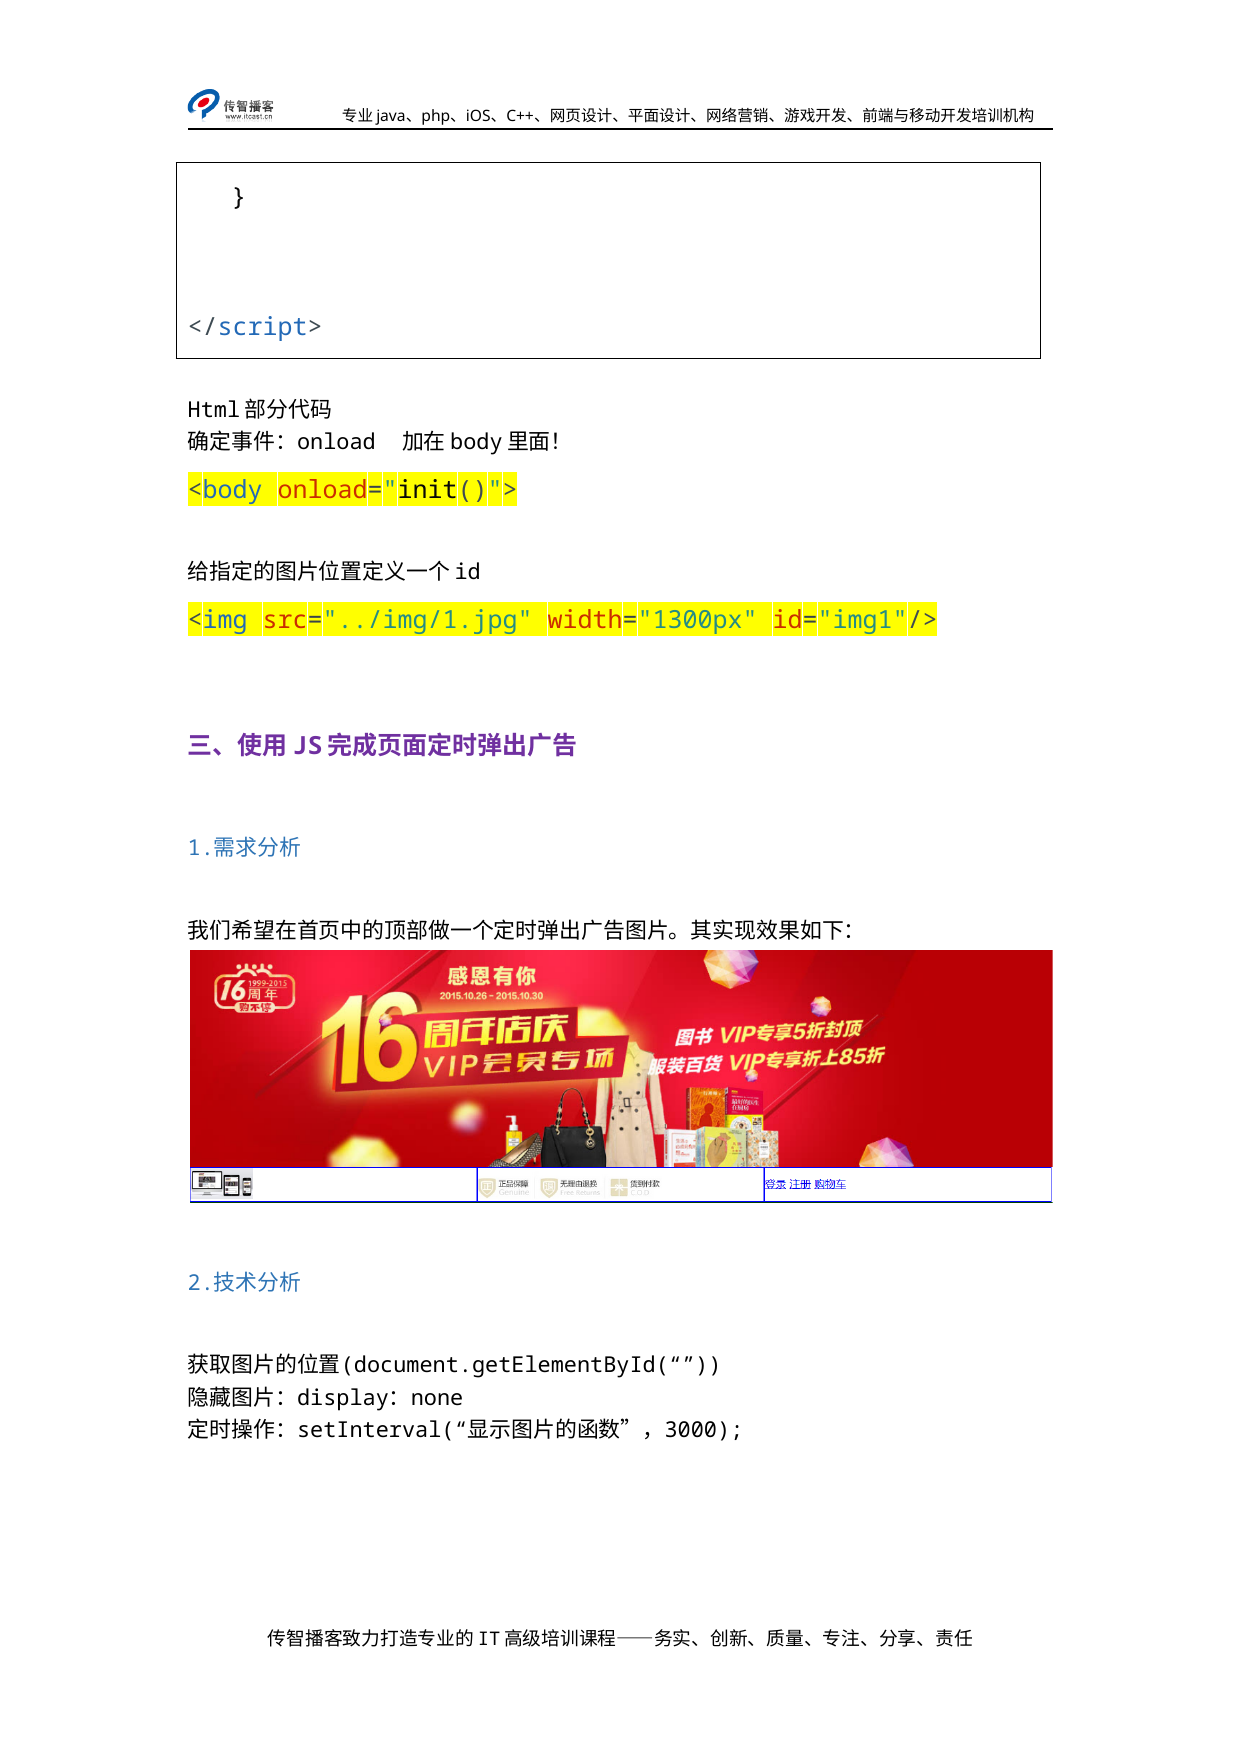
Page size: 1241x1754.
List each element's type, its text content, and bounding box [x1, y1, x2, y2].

text 定时操作：setInterval(“显示图片的函数”，3000); [187, 1412, 1053, 1445]
picture [187, 945, 1053, 1203]
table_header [177, 163, 1040, 358]
text Html部分代码 [187, 392, 1053, 424]
text 确定事件：onload 加在body里面！ [187, 424, 1053, 457]
text 我们希望在首页中的顶部做一个定时弹出广告图片。其实现效果如下： [187, 912, 1053, 945]
text 给指定的图片位置定义一个id [187, 554, 1053, 587]
subtitle 三、使用JS完成页面定时弹出广告 [187, 711, 1053, 776]
text <img src="../img/1.jpg" width="1300px" id="img1"/> [187, 587, 1053, 652]
text <body onload="init()"> [187, 457, 1053, 522]
text 获取图片的位置(document.getElementById(“”)) [187, 1347, 1053, 1380]
subtitle 1.需求分析 [187, 830, 1053, 862]
picture [187, 88, 274, 122]
subtitle 2.技术分析 [187, 1264, 1053, 1297]
text 隐藏图片：display：none [187, 1380, 1053, 1412]
